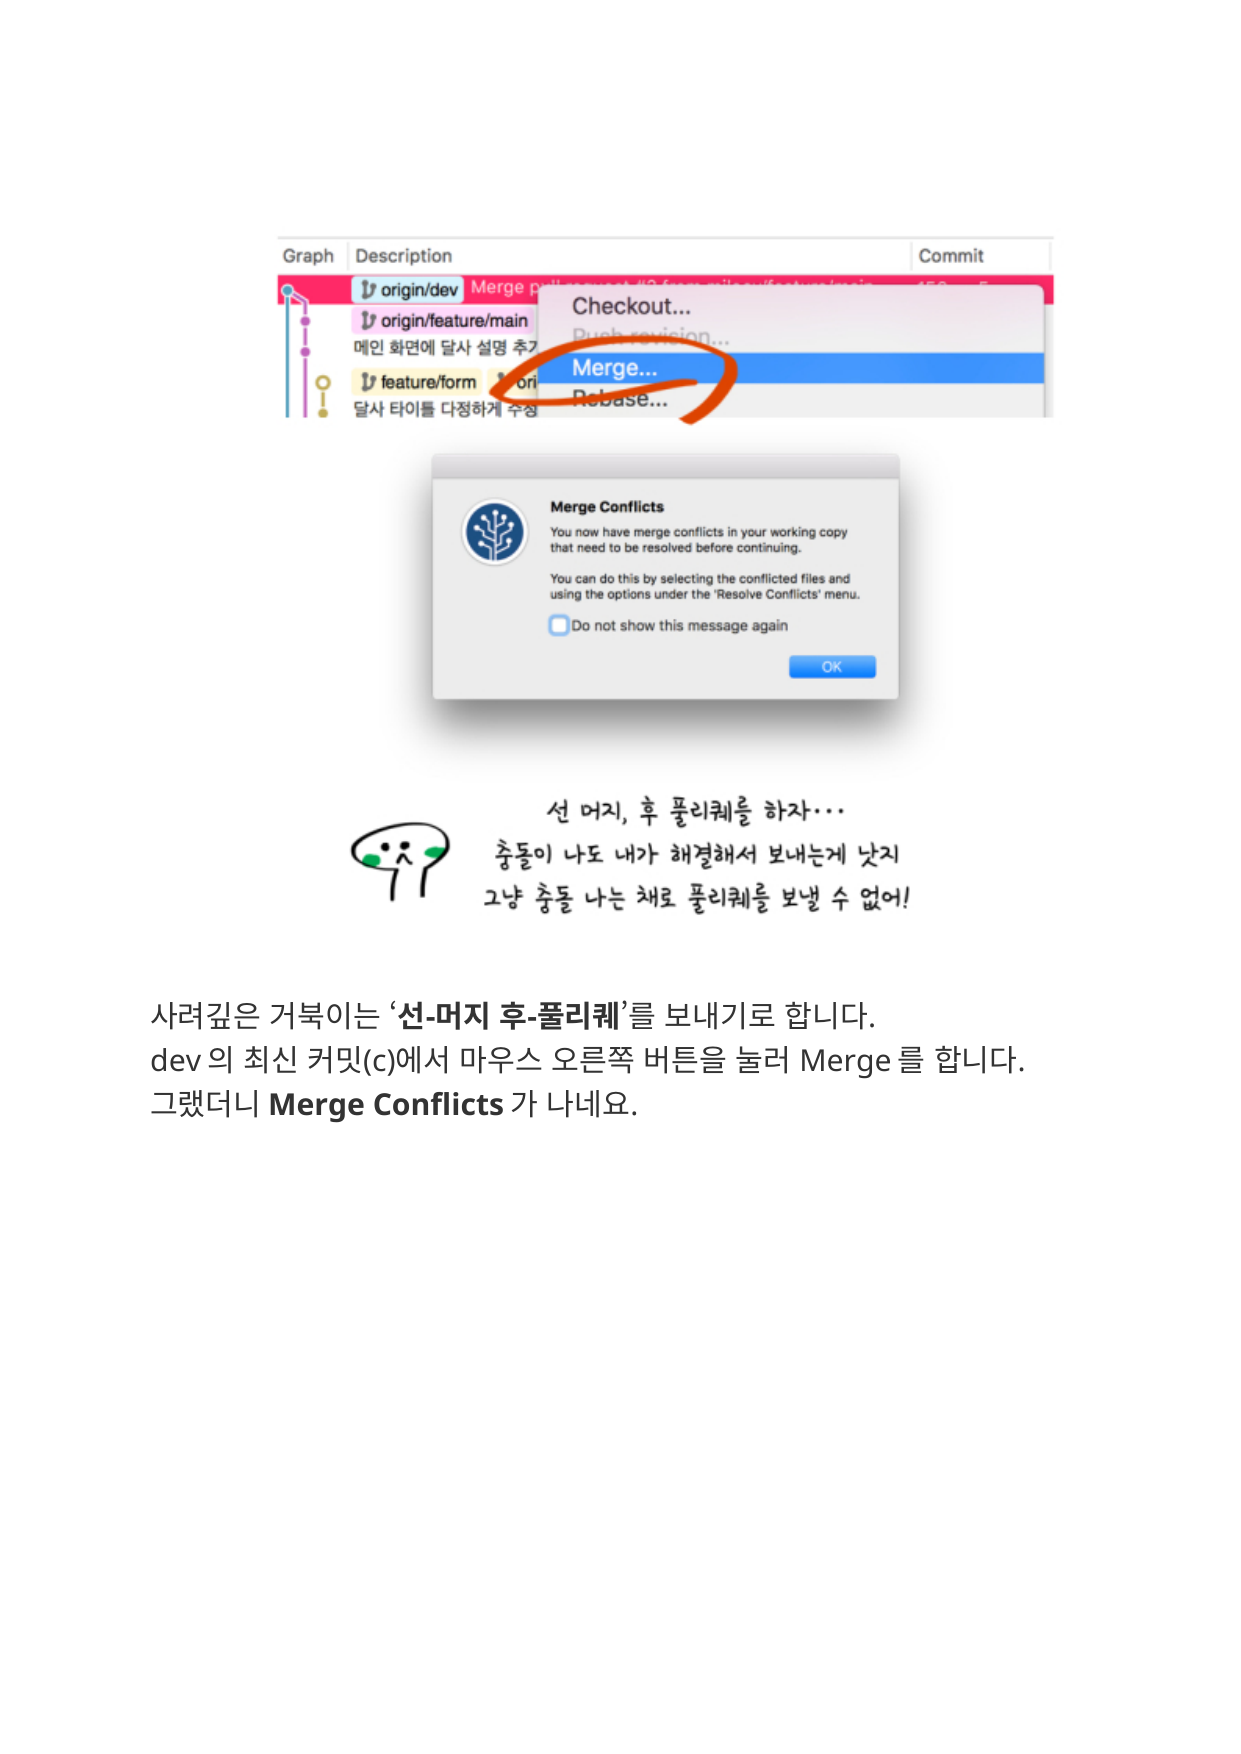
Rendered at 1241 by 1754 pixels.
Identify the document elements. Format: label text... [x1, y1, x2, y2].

text 사려깊은 거북이는 ‘선-머지 후-풀리퀘’를 보내기로 합니다. dev의 최신 커밋(c)에서 마우스 오른쪽 버튼을 눌러 Merge를 합니다. 그랬더니 Merge Conflicts가 나네요. [150, 992, 1090, 1124]
picture [150, 177, 1182, 951]
